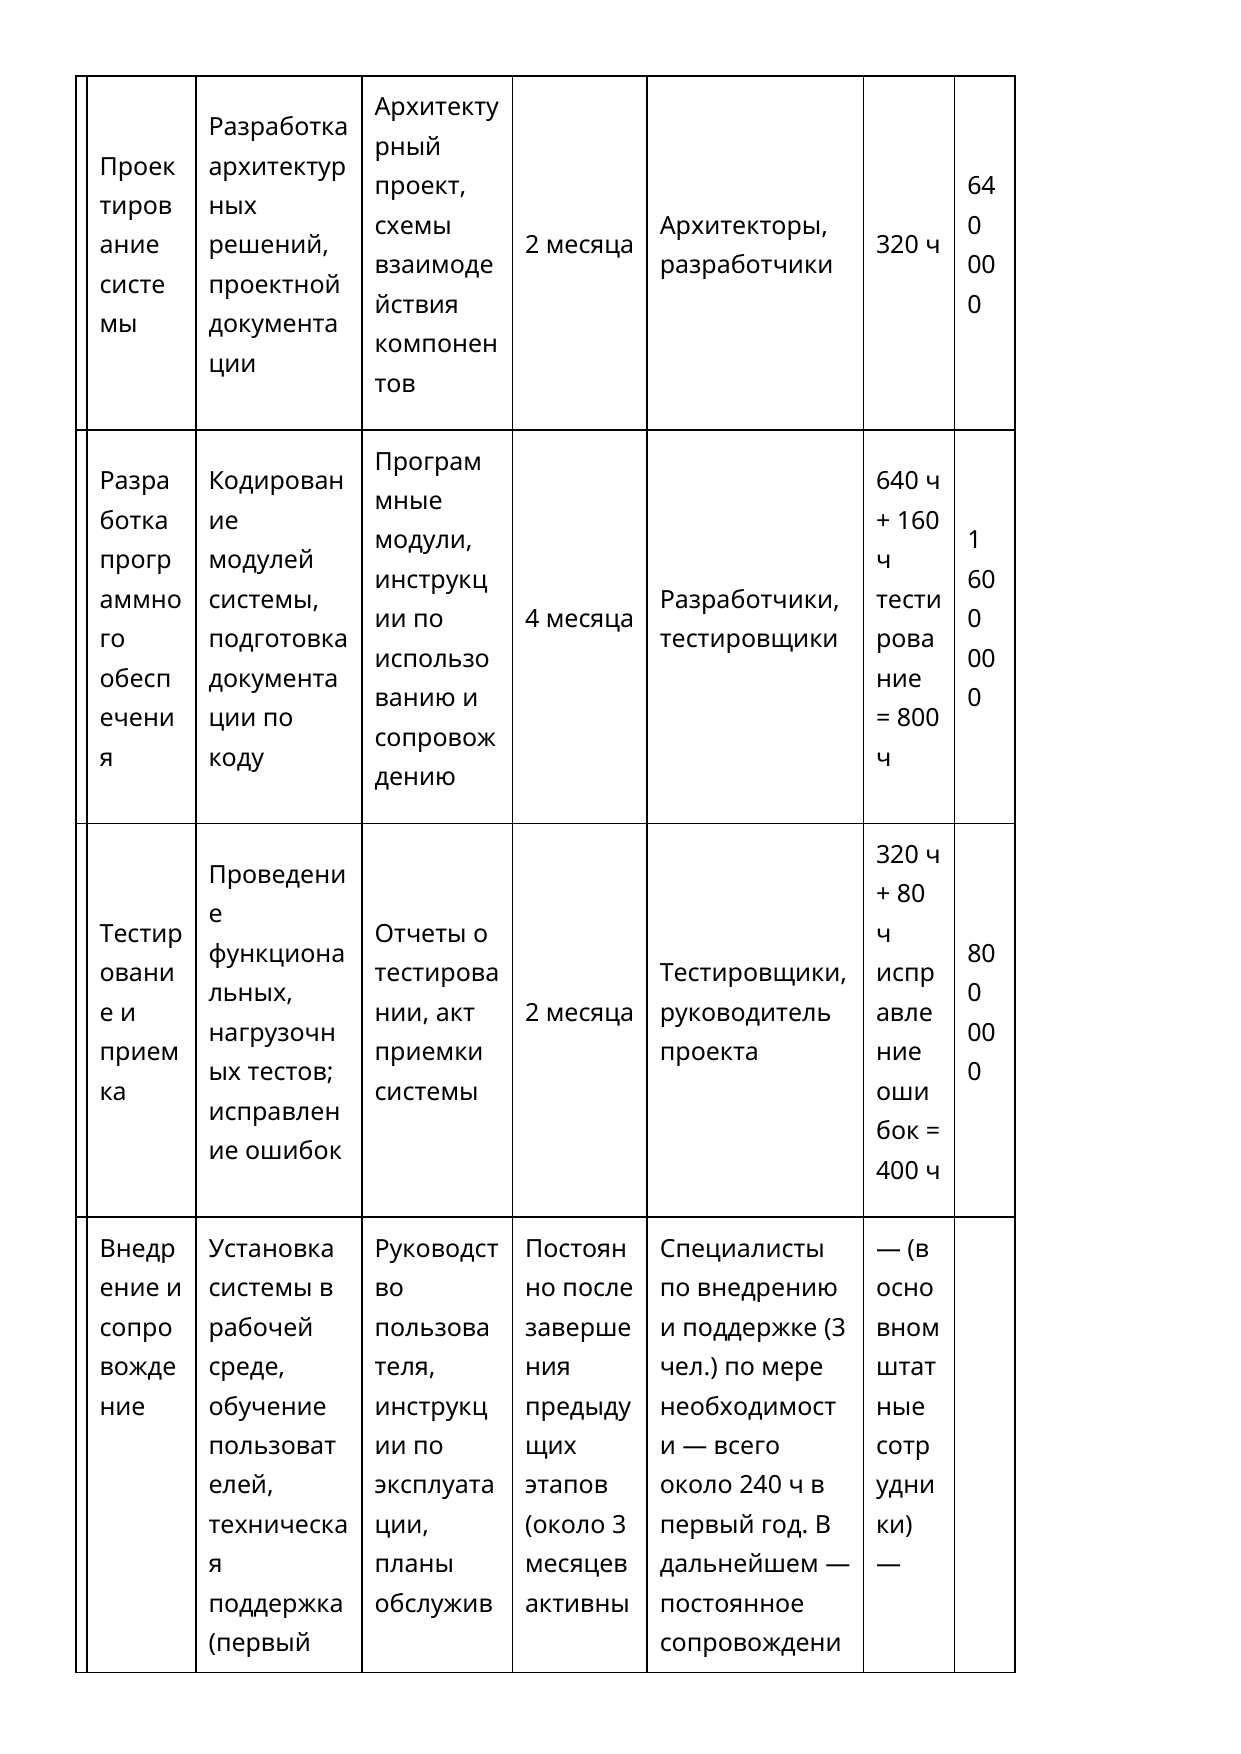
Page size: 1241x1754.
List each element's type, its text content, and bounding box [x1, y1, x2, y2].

table_cell Разработка программного обеспечения [88, 431, 195, 823]
table_cell 1 600 000 [955, 431, 1014, 823]
table_cell Отчеты о тестировании, акт приемки системы [363, 824, 512, 1216]
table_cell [197, 1218, 361, 1672]
table_cell Тестирование и приемка [88, 824, 195, 1216]
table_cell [88, 1218, 195, 1672]
table_cell Программные модули, инструкции по использованию и сопровождению [363, 431, 512, 823]
table_cell 800 000 [955, 824, 1014, 1216]
table_cell Разработчики, тестировщики [648, 431, 863, 823]
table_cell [648, 1218, 863, 1672]
table_cell Разработка архитектурных решений, проектной документации [197, 77, 361, 429]
table_cell 2 месяца [513, 824, 646, 1216]
table_cell 4 месяца [513, 431, 646, 823]
table_cell Проведение функциональных, нагрузочных тестов; исправление ошибок [197, 824, 361, 1216]
table_cell Архитекторы, разработчики [648, 77, 863, 429]
table_cell 640 ч + 160 ч тестирование = 800 ч [864, 431, 954, 823]
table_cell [513, 1218, 646, 1672]
table_cell 640 000 [955, 77, 1014, 429]
table_cell Архитектурный проект, схемы взаимодействия компонентов [363, 77, 512, 429]
table_cell Тестировщики, руководитель проекта [648, 824, 863, 1216]
table_cell 320 ч [864, 77, 954, 429]
table_cell Проектирование системы [88, 77, 195, 429]
table_cell [955, 1218, 1014, 1672]
table_cell 320 ч + 80 ч исправление ошибок = 400 ч [864, 824, 954, 1216]
table_cell Кодирование модулей системы, подготовка документации по коду [197, 431, 361, 823]
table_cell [864, 1218, 954, 1672]
table_cell 2 месяца [513, 77, 646, 429]
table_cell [363, 1218, 512, 1672]
